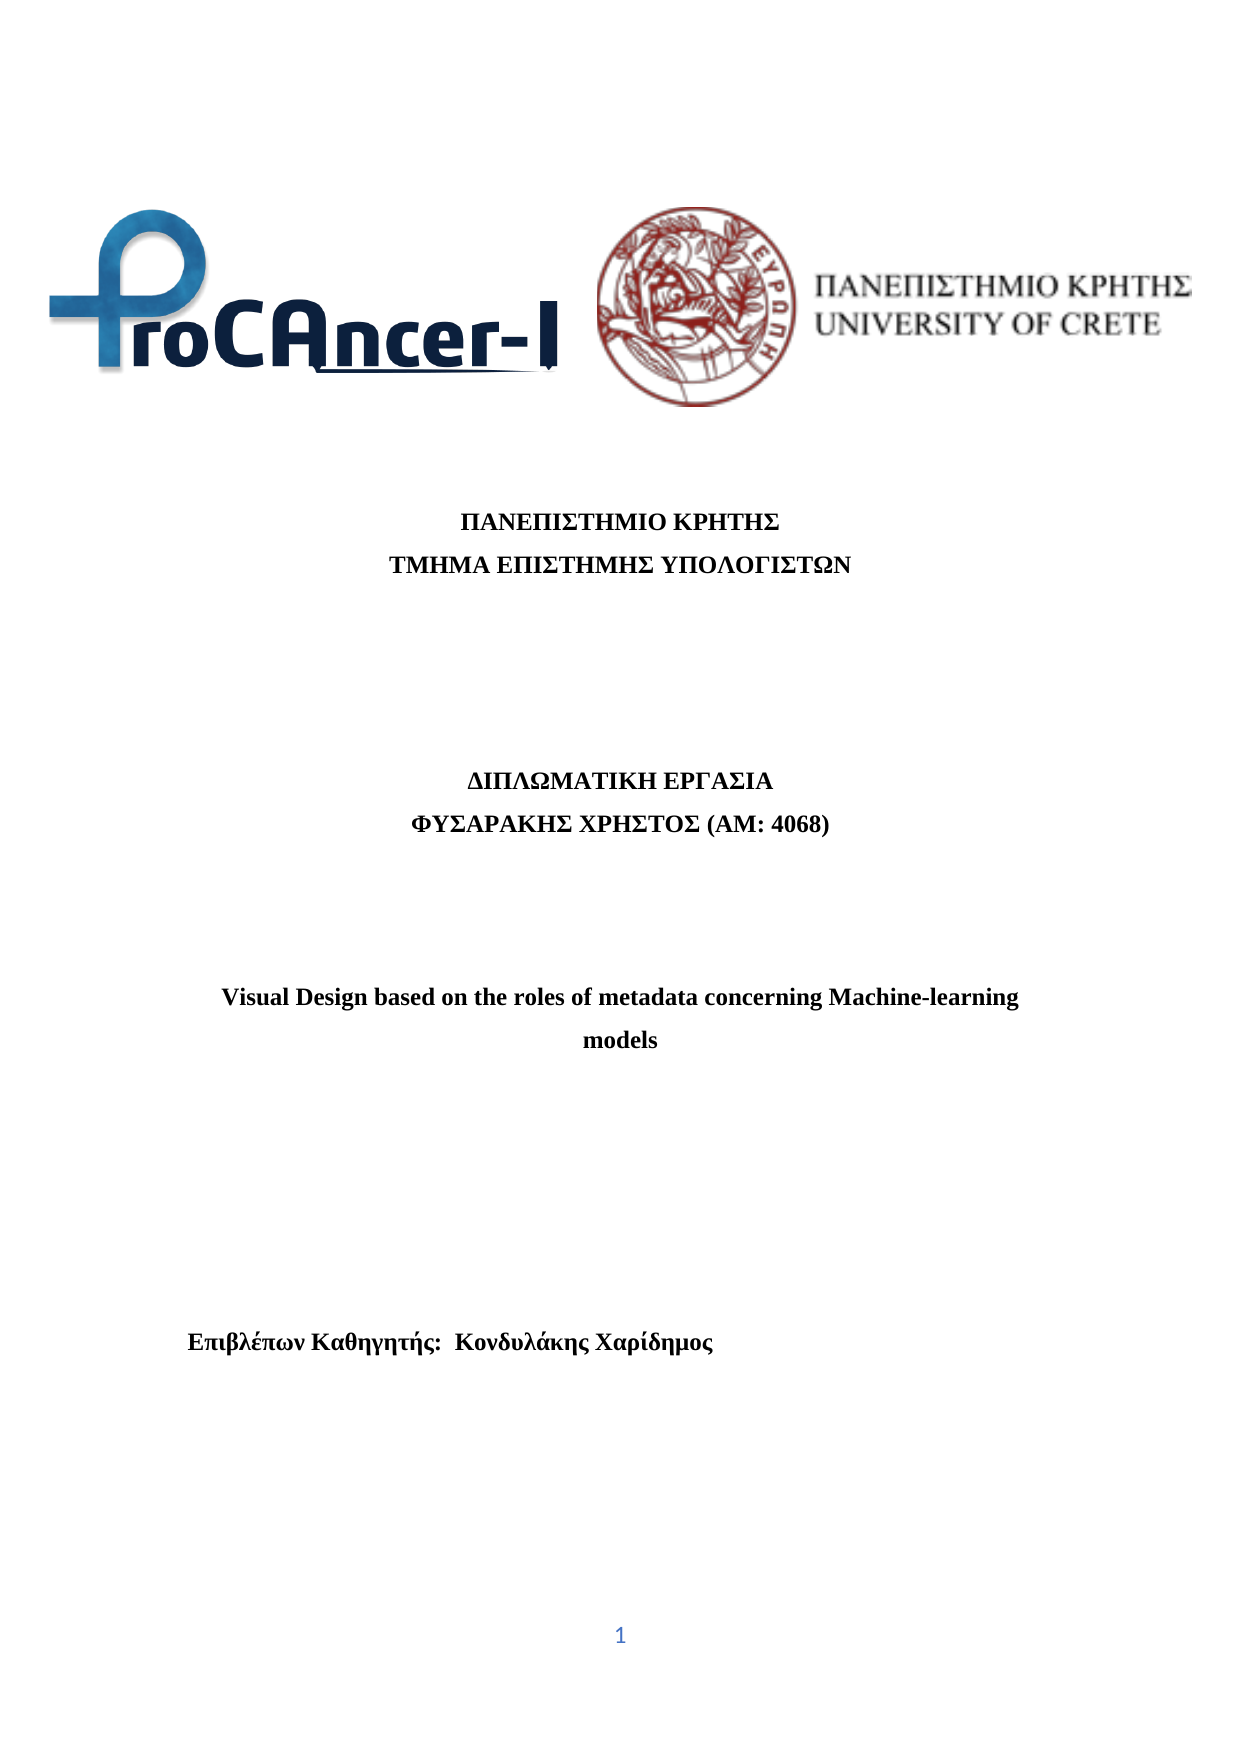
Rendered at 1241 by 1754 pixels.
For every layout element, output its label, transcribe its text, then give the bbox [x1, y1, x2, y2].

text ΤΜΗΜΑ ΕΠΙΣΤΗΜΗΣ ΥΠΟΛΟΓΙΣΤΩΝ [187, 551, 1053, 579]
text ΔΙΠΛΩΜΑΤΙΚΗ ΕΡΓΑΣΙΑ [187, 766, 1053, 795]
text ΦΥΣΑΡΑΚΗΣ ΧΡΗΣΤΟΣ (ΑΜ: 4068) [187, 809, 1053, 838]
picture [43, 207, 575, 380]
picture [597, 207, 1192, 407]
text Επιβλέπων Καθηγητής: Κονδυλάκης Χαρίδημος [187, 1327, 1053, 1356]
text Visual Design based on the roles of metadata concerning Machine-learning models [187, 982, 1053, 1054]
text ΠΑΝΕΠΙΣΤΗΜΙΟ ΚΡΗΤΗΣ [187, 507, 1053, 536]
